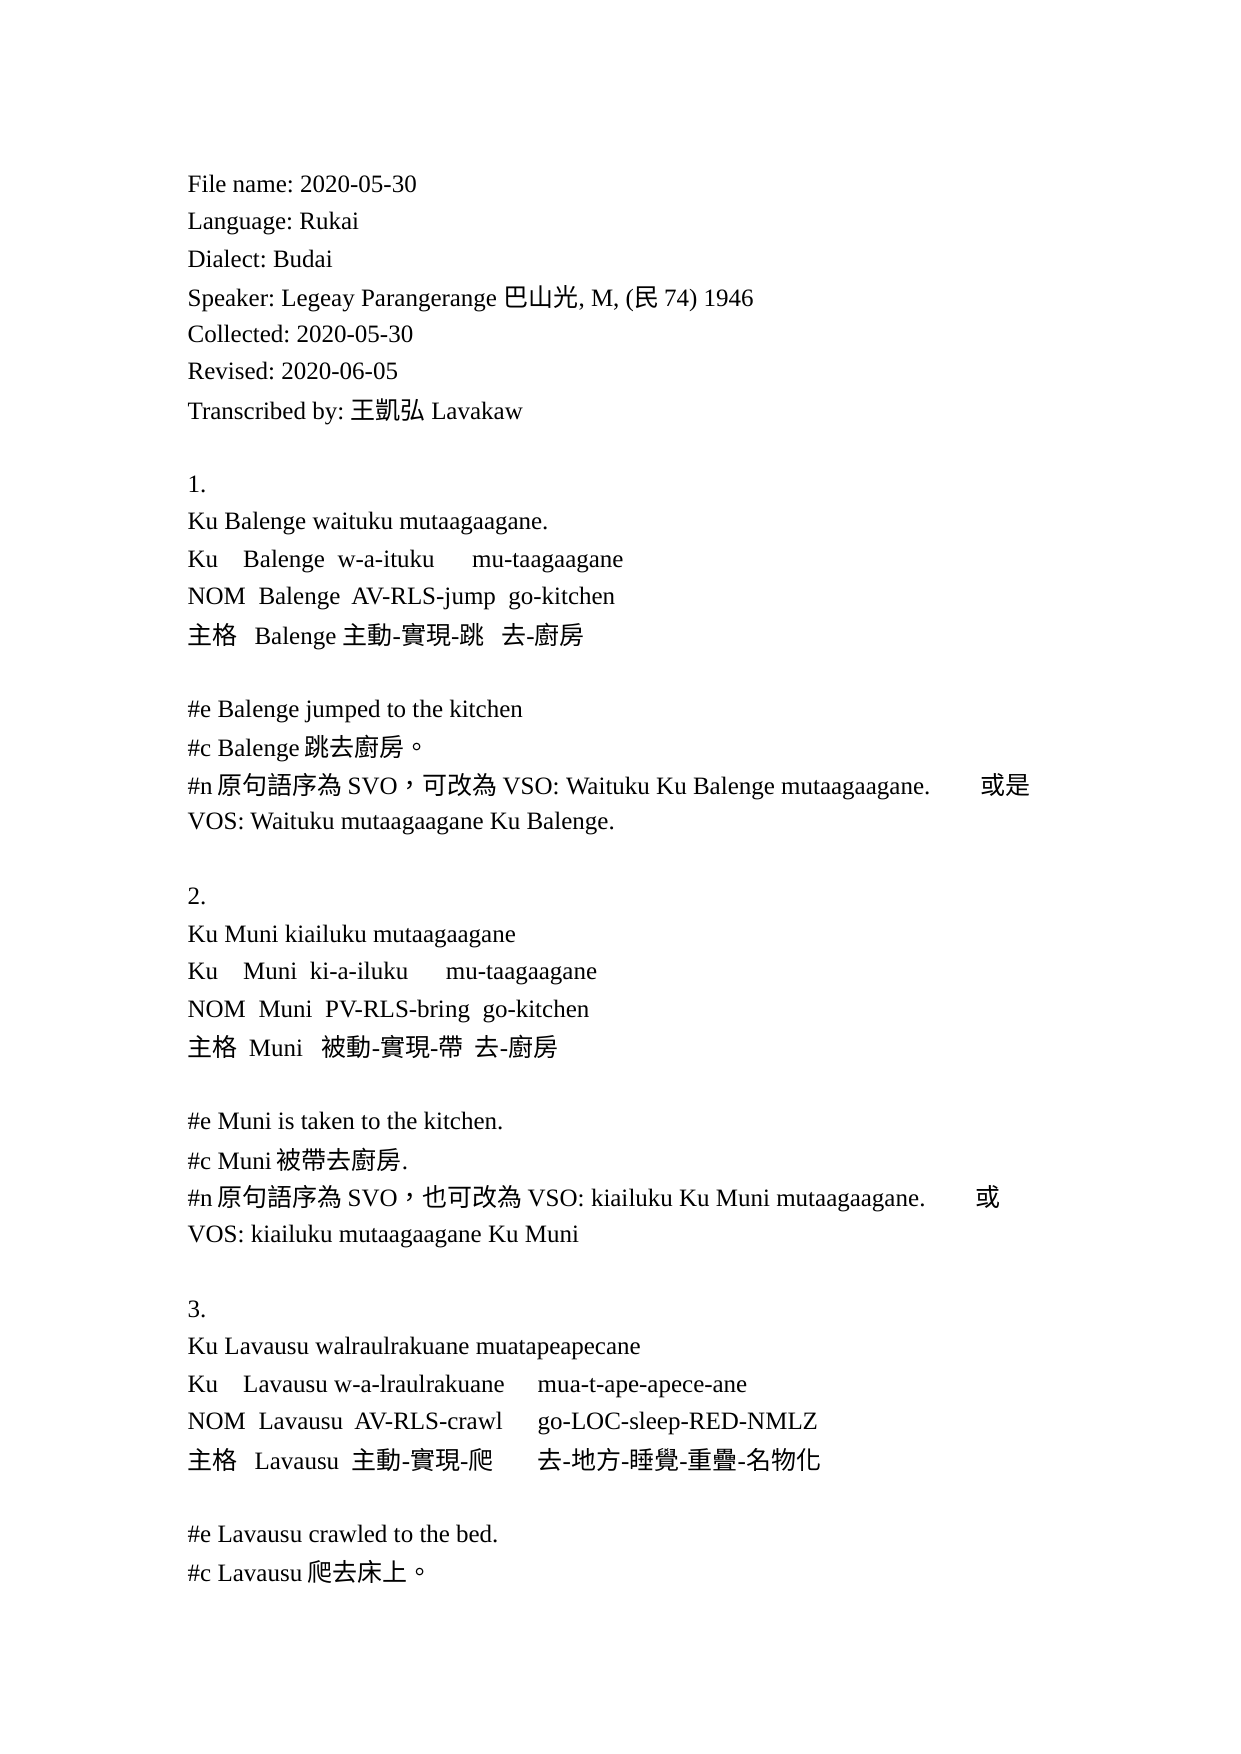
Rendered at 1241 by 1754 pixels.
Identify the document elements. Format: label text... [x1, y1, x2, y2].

text Ku Muni ki-a-iluku mu-taagaagane [187, 952, 1053, 989]
text Transcribed by: 王凱弘 Lavakaw [187, 389, 1053, 427]
text Ku Balenge waituku mutaagaagane. [187, 502, 1053, 539]
text Ku Muni kiailuku mutaagaagane [187, 914, 1053, 952]
text 主格 Lavausu 主動-實現-爬 去-地方-睡覺-重疊-名物化 [187, 1439, 1053, 1477]
text Language: Rukai [187, 202, 1053, 239]
text #n原句語序為SVO，也可改為VSO: kiailuku Ku Muni mutaagaagane. 或VOS: kiailuku mutaagaagane Ku Muni [187, 1177, 1053, 1252]
text 1. [187, 464, 1053, 502]
text #e Lavausu crawled to the bed. [187, 1514, 1053, 1552]
text #c Balenge跳去廚房。 [187, 727, 1053, 764]
text #e Muni is taken to the kitchen. [187, 1102, 1053, 1139]
text 主格 Muni 被動-實現-帶 去-廚房 [187, 1027, 1053, 1064]
text NOM Balenge AV-RLS-jump go-kitchen [187, 577, 1053, 614]
text #c Lavausu爬去床上。 [187, 1552, 1053, 1589]
text Revised: 2020-06-05 [187, 352, 1053, 389]
text 主格 Balenge 主動-實現-跳 去-廚房 [187, 614, 1053, 652]
text #n原句語序為SVO，可改為VSO: Waituku Ku Balenge mutaagaagane. 或是VOS: Waituku mutaagaagane Ku Balenge. [187, 764, 1053, 839]
text Dialect: Budai [187, 239, 1053, 277]
text Ku Balenge w-a-ituku mu-taagaagane [187, 539, 1053, 577]
text NOM Lavausu AV-RLS-crawl go-LOC-sleep-RED-NMLZ [187, 1402, 1053, 1439]
text Speaker: Legeay Parangerange 巴山光, M, (民74) 1946 [187, 277, 1053, 314]
text Ku Lavausu w-a-lraulrakuane mua-t-ape-apece-ane [187, 1364, 1053, 1402]
text #c Muni被帶去廚房. [187, 1139, 1053, 1177]
text #e Balenge jumped to the kitchen [187, 689, 1053, 727]
text 2. [187, 877, 1053, 914]
text Ku Lavausu walraulrakuane muatapeapecane [187, 1327, 1053, 1364]
text NOM Muni PV-RLS-bring go-kitchen [187, 989, 1053, 1027]
text 3. [187, 1289, 1053, 1327]
text Collected: 2020-05-30 [187, 314, 1053, 352]
text File name: 2020-05-30 [187, 164, 1053, 202]
